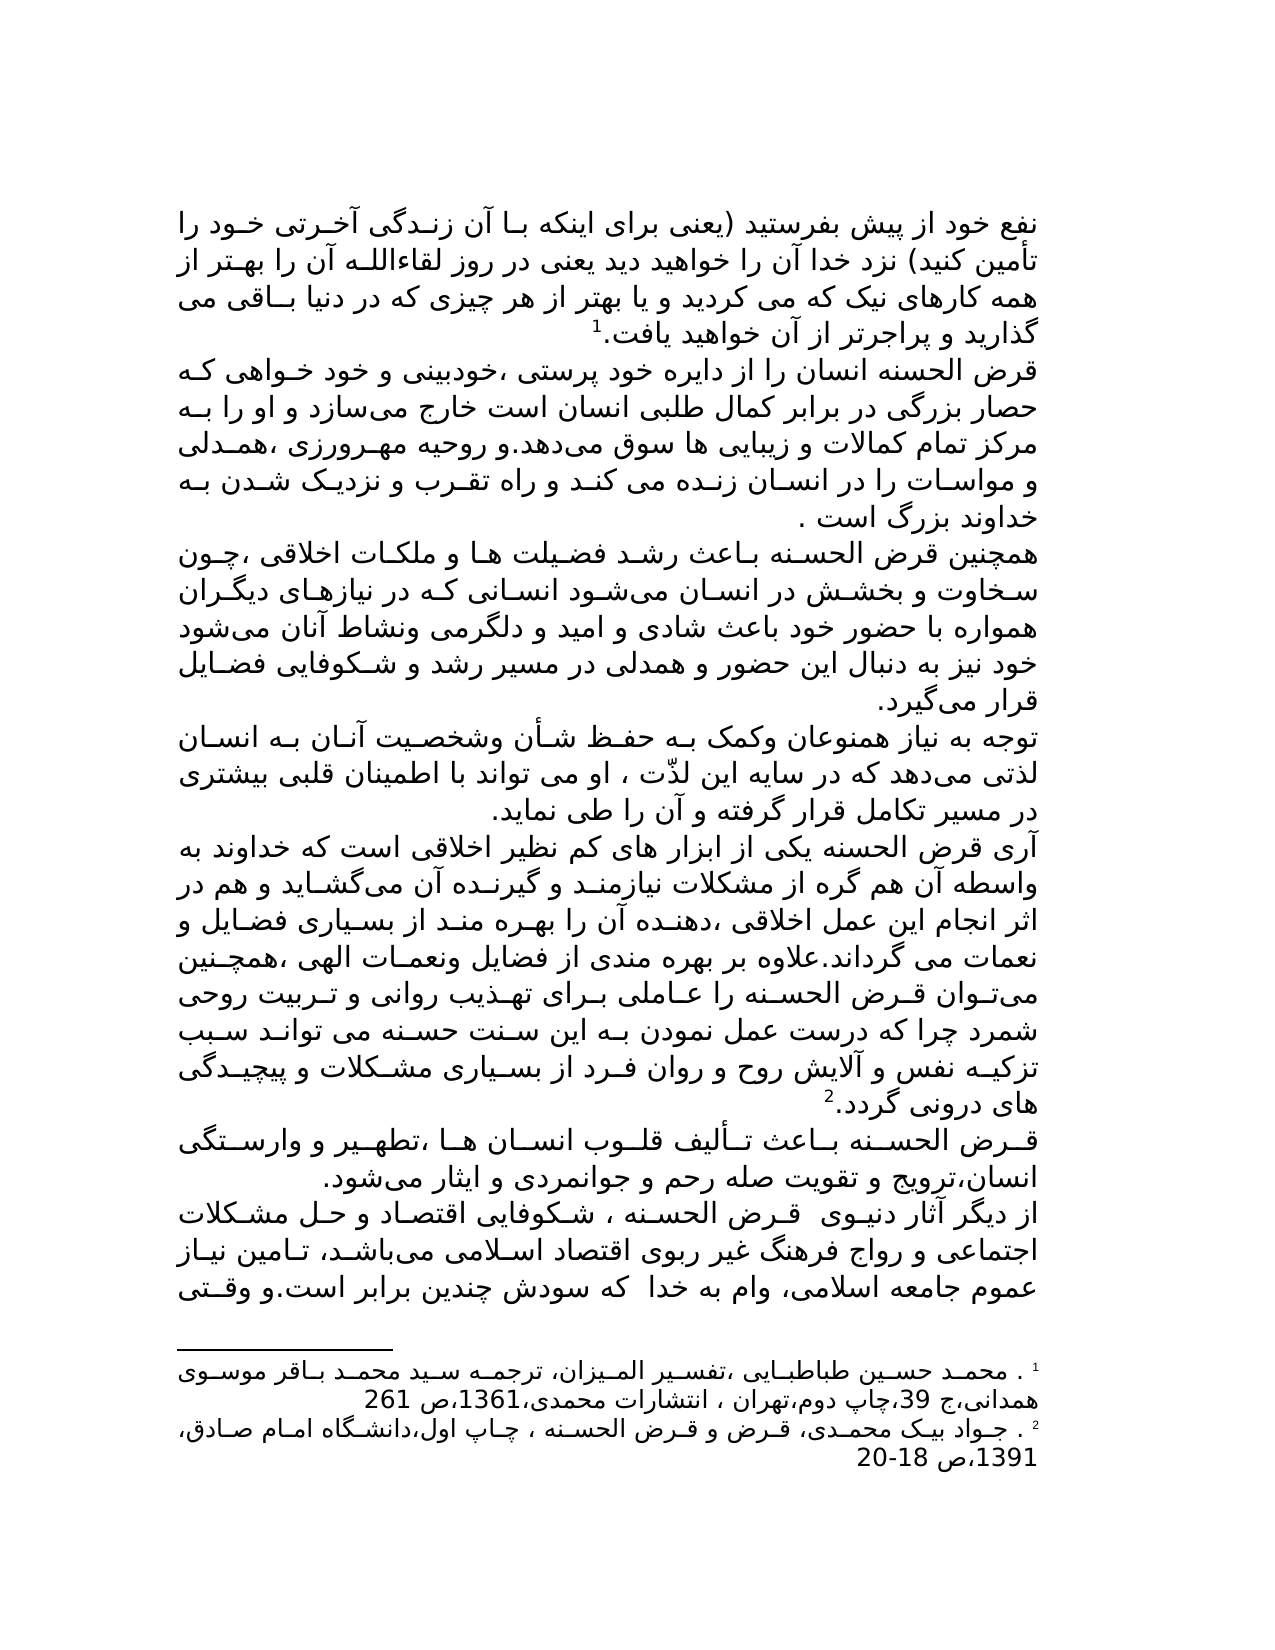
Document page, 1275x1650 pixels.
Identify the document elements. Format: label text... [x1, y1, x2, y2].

text همچنین قرض الحسنه باعث رشد فضیلت ها و ملکات اخلاقی ،چون سخاوت و بخشش در انسان می‌شود انسانی که در نیازهای دیگران همواره با حضور خود باعث شادی و امید و دلگرمی ونشاط آنان می‌شود خود نیز به دنبال این حضور و همدلی در مسیر رشد و شکوفایی فضایل قرار می‌گیرد. [177, 537, 1039, 717]
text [177, 207, 1039, 351]
text آری قرض الحسنه یکی از ابزار های کم نظیر اخلاقی است که خداوند به واسطه آن هم گره از مشکلات نیازمند و گیرنده آن می‌گشاید و هم در اثر انجام این عمل اخلاقی ،دهنده آن را بهره مند از بسیاری فضایل و نعمات می گرداند.علاوه بر بهره مندی از فضایل ونعمات الهی ،همچنین می‌توان قرض الحسنه را عاملی برای تهذیب روانی و تربیت روحی شمرد چرا که درست عمل نمودن به این سنت حسنه می تواند سبب تزکیه نفس و آلایش روح و روان فرد از بسیاری مشکلات و پیچیدگی های درونی گردد. [177, 830, 1039, 1121]
text توجه به نیاز همنوعان وکمک به حفظ شأن وشخصیت آنان به انسان لذتی می‌دهد که در سایه این لذّت ، او می تواند با اطمینان قلبی بیشتری در مسیر تکامل قرار گرفته و آن را طی نماید. [177, 720, 1039, 827]
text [177, 1197, 1039, 1304]
text قرض الحسنه باعث تألیف قلوب انسان ها ،تطهیر و وارستگی انسان،ترویج و تقویت صله رحم و جوانمردی و ایثار می‌شود. [177, 1123, 1039, 1194]
text قرض الحسنه انسان را از دایره خود پرستی ،خودبینی و خود خواهی که حصار بزرگی در برابر کمال طلبی انسان است خارج می‌سازد و او را به مرکز تمام کمالات و زیبایی ها سوق می‌دهد.و روحیه مهرورزی ،همدلی و مواسات را در انسان زنده می کند و راه تقرب و نزدیک شدن به خداوند بزرگ است . [177, 353, 1039, 534]
